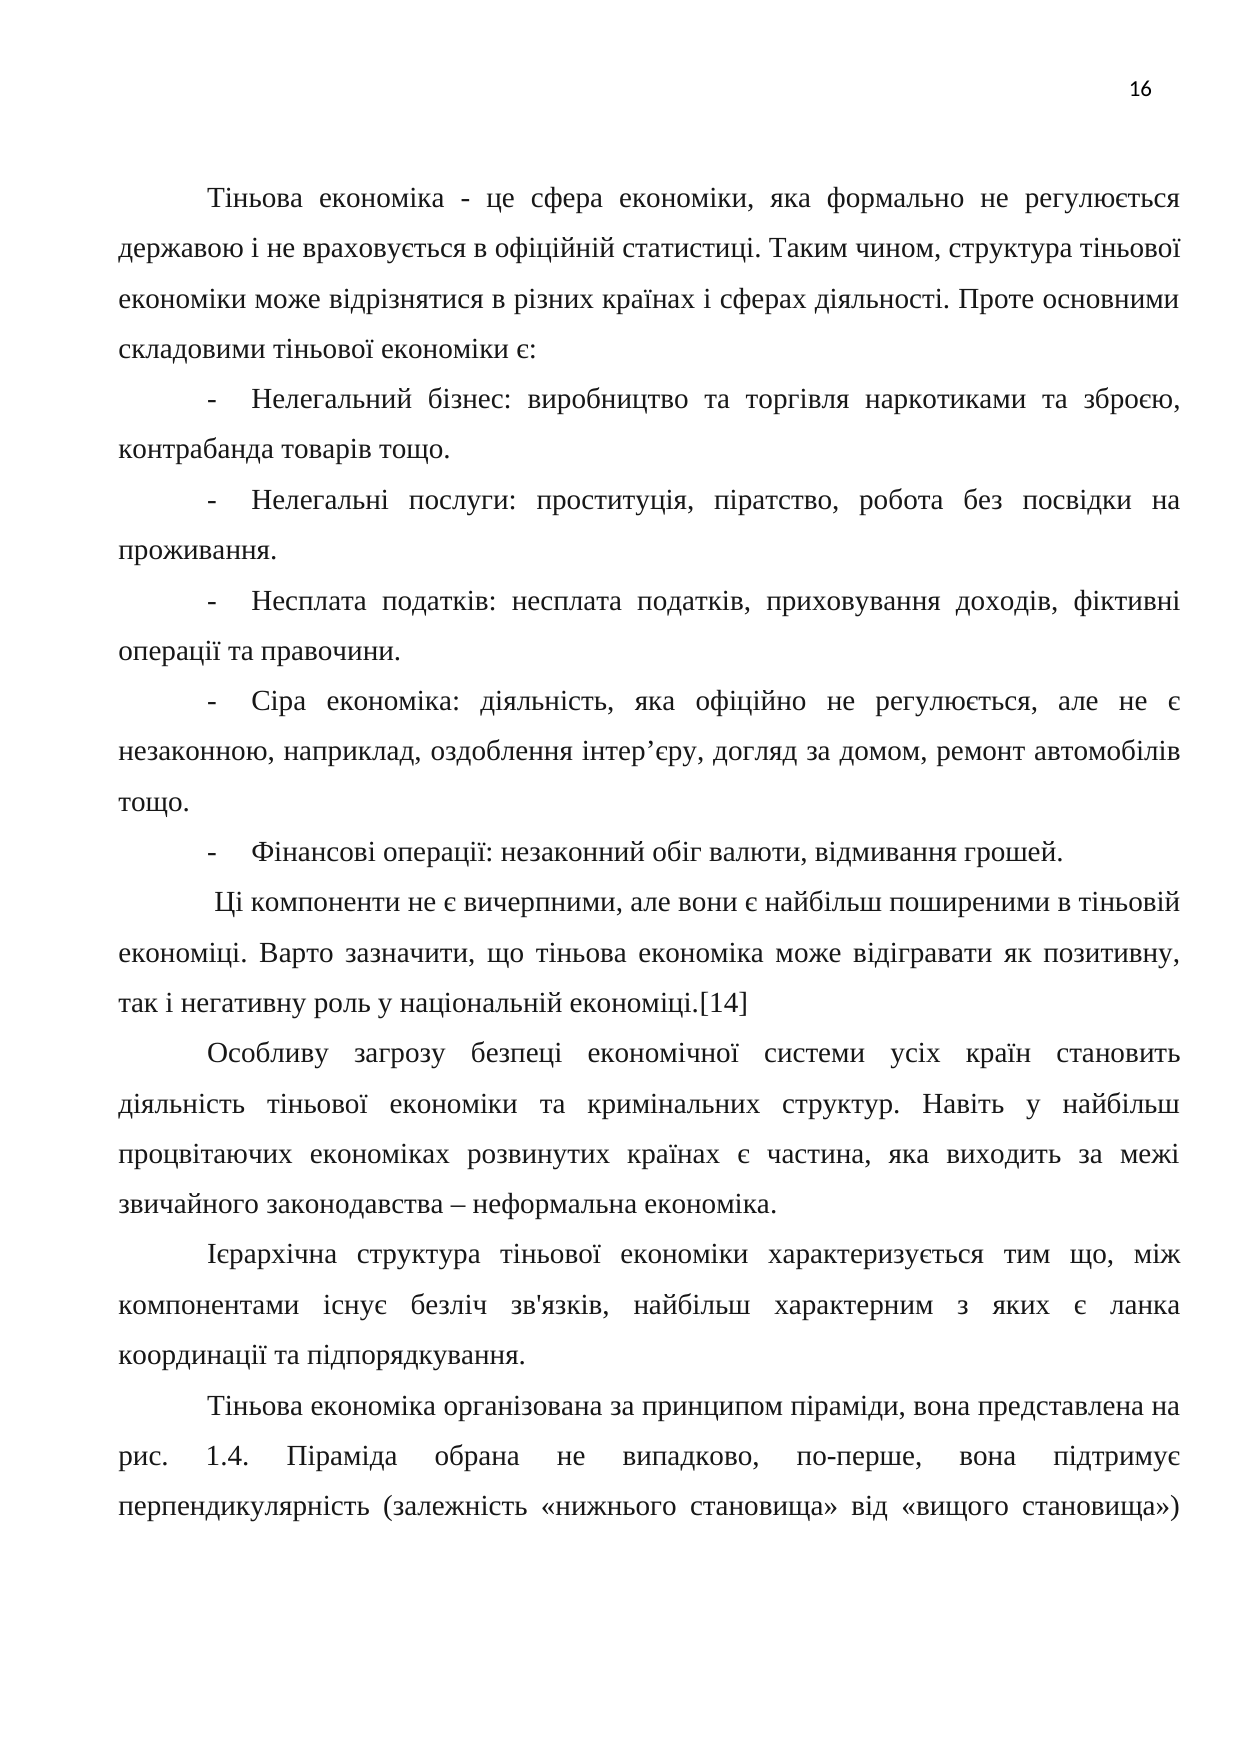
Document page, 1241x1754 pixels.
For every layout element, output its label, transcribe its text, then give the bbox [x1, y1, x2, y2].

list Сіра економіка: діяльність, яка офіційно не регулюється, але не є незаконною, наприклад, оздоблення інтер’єру, догляд за домом, ремонт автомобілів тощо. [118, 683, 1181, 817]
list Нелегальний бізнес: виробництво та торгівля наркотиками та зброєю, контрабанда товарів тощо. [118, 381, 1181, 465]
list Ієрархічна структура тіньової економіки характеризується тим що, між компонентами існує безліч зв'язків, найбільш характерним з яких є ланка координації та підпорядкування. [118, 1237, 1181, 1371]
list Несплата податків: несплата податків, приховування доходів, фіктивні операції та правочини. [118, 583, 1181, 666]
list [118, 1388, 1181, 1522]
list Нелегальні послуги: проституція, піратство, робота без посвідки на проживання. [118, 482, 1181, 566]
list Особливу загрозу безпеці економічної системи усіх країн становить діяльність тіньової економіки та кримінальних структур. Навіть у найбільш процвітаючих економіках розвинутих країнах є частина, яка виходить за межі звичайного законодавства – неформальна економіка. [118, 1035, 1181, 1220]
list Фінансові операції: незаконний обіг валюти, відмивання грошей. [118, 834, 1181, 868]
list Тіньова економіка - це сфера економіки, яка формально не регулюється державою і не враховується в офіційній статистиці. Таким чином, структура тіньової економіки може відрізнятися в різних країнах і сферах діяльності. Проте основними складовими тіньової економіки є: [118, 180, 1181, 364]
list Ці компоненти не є вичерпними, але вони є найбільш поширеними в тіньовій економіці. Варто зазначити, що тіньова економіка може відігравати як позитивну, так і негативну роль у національній економіці.[14] [118, 884, 1181, 1019]
